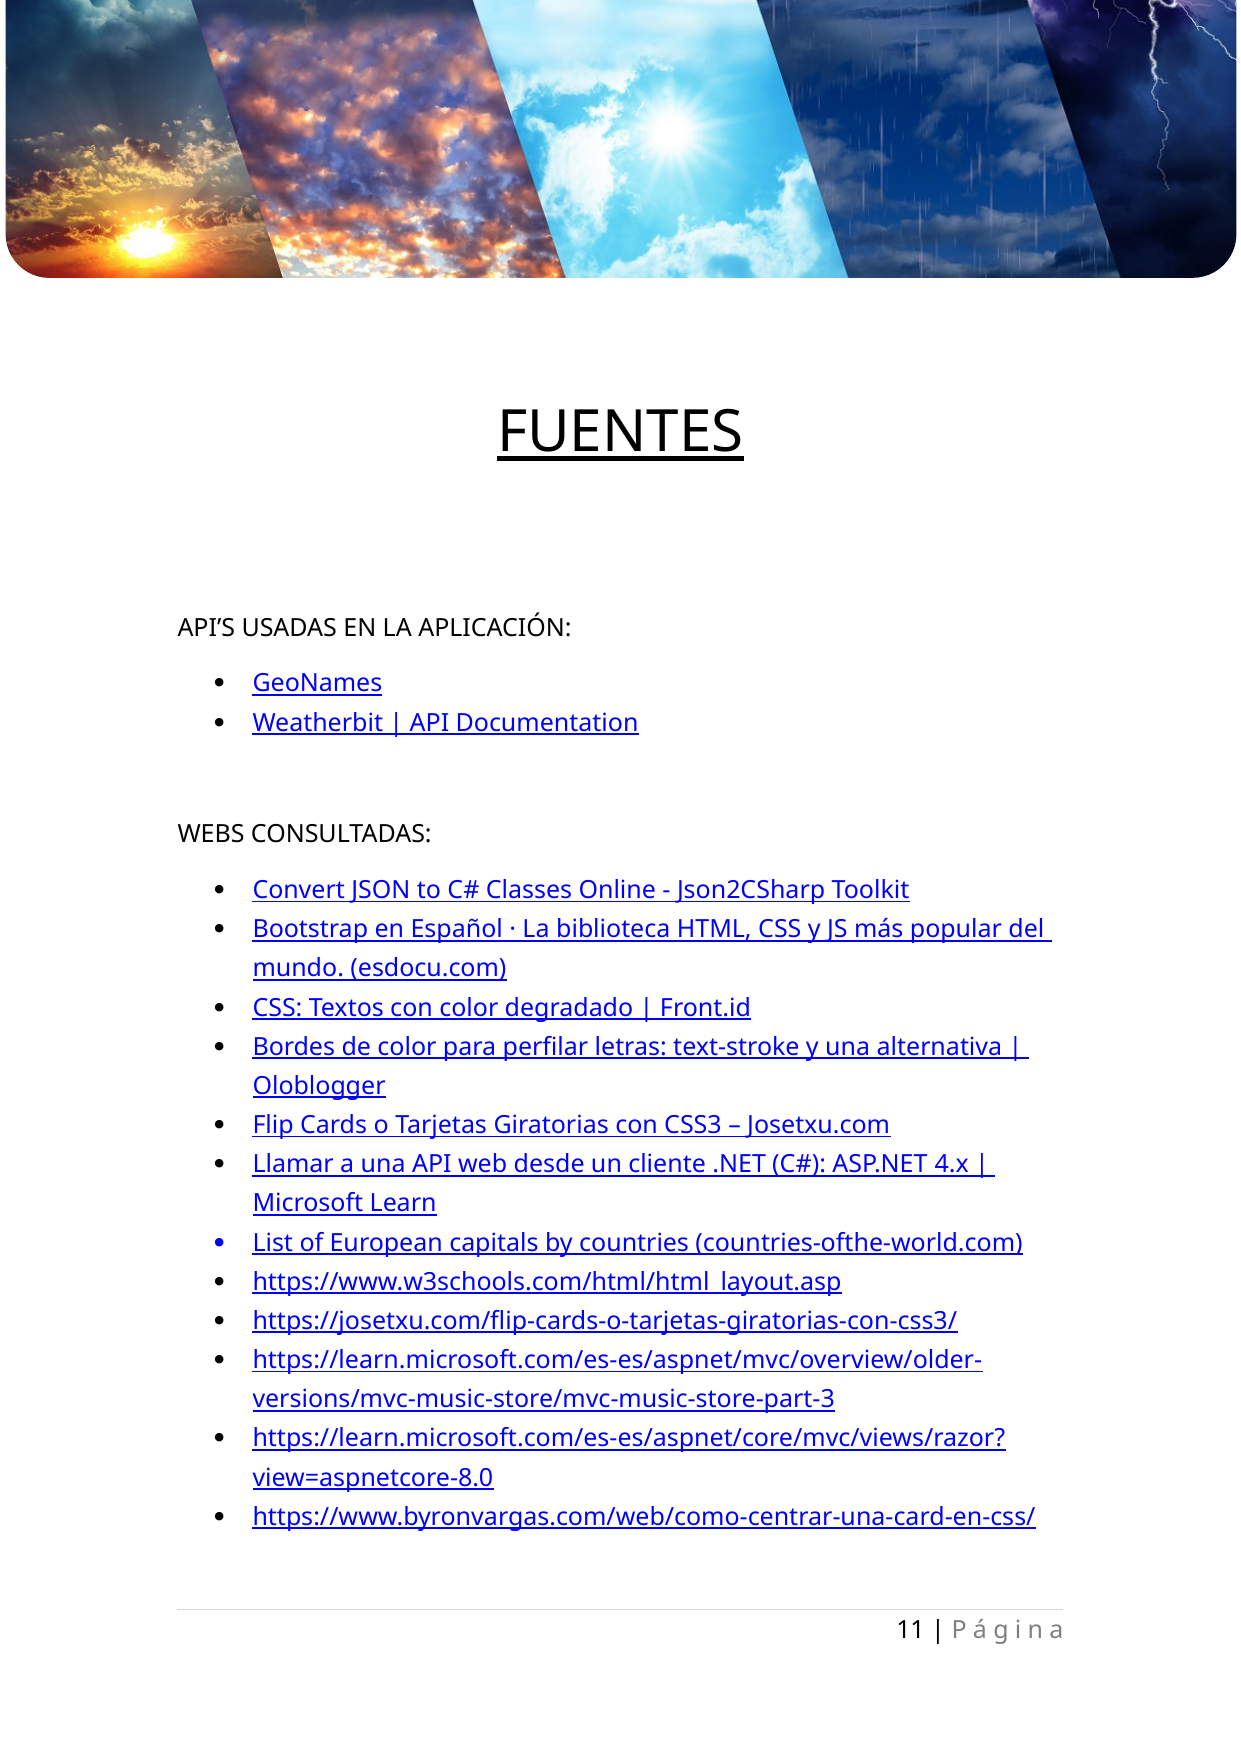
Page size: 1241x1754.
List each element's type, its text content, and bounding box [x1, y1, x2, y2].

list https://www.byronvargas.com/web/como-centrar-una-card-en-css/ [215, 1498, 1063, 1532]
list https://learn.microsoft.com/es-es/aspnet/core/mvc/views/razor?view=aspnetcore-8.0 [215, 1420, 1063, 1493]
list Llamar a una API web desde un cliente .NET (C#): ASP.NET 4.x | Microsoft Learn [215, 1146, 1063, 1219]
list Convert JSON to C# Classes Online - Json2CSharp Toolkit [215, 872, 1063, 906]
list Bootstrap en Español · La biblioteca HTML, CSS y JS más popular del mundo. (esdocu.com) [215, 911, 1063, 984]
list Bordes de color para perfilar letras: text-stroke y una alternativa | Oloblogger [215, 1028, 1063, 1102]
list Flip Cards o Tarjetas Giratorias con CSS3 – Josetxu.com [215, 1107, 1063, 1141]
list Weatherbit | API Documentation [215, 704, 1063, 738]
list https://josetxu.com/flip-cards-o-tarjetas-giratorias-con-css3/ [215, 1302, 1063, 1337]
text API’S USADAS EN LA APLICACIÓN: [177, 609, 1063, 643]
text WEBS CONSULTADAS: [177, 816, 1063, 850]
list CSS: Textos con color degradado | Front.id [215, 989, 1063, 1023]
list https://www.w3schools.com/html/html_layout.asp [215, 1263, 1063, 1297]
picture [5, 0, 1237, 278]
list GeoNames [215, 665, 1063, 699]
list List of European capitals by countries (countries-ofthe-world.com) [215, 1224, 1063, 1258]
text FUENTES [177, 389, 1063, 469]
list https://learn.microsoft.com/es-es/aspnet/mvc/overview/older-versions/mvc-music-store/mvc-music-store-part-3 [215, 1342, 1063, 1415]
